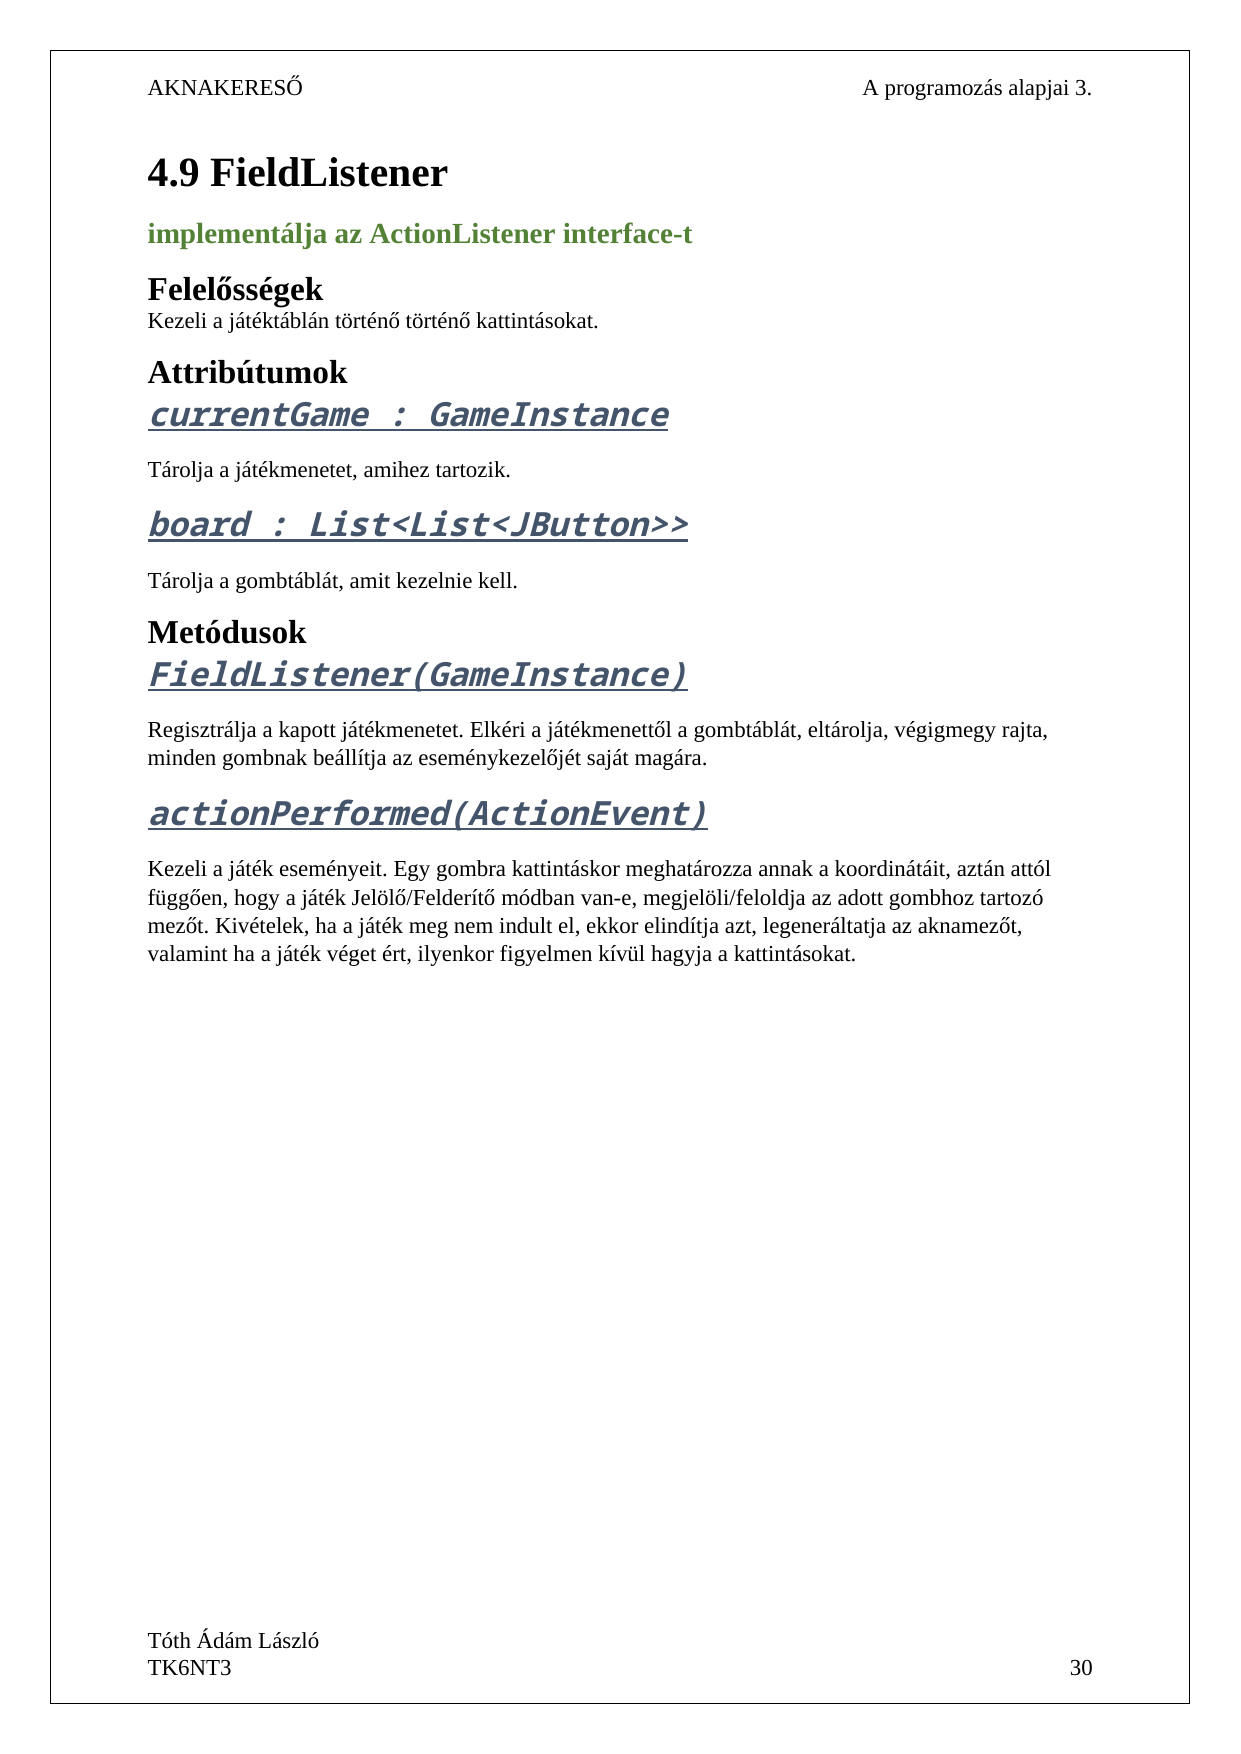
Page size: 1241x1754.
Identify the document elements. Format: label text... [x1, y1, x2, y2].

text Metódusok [147, 612, 1093, 650]
text Regisztrálja a kapott játékmenetet. Elkéri a játékmenettől a gombtáblát, eltárolja, végigmegy rajta, minden gombnak beállítja az eseménykezelőjét saját magára. [147, 716, 1093, 771]
text Tárolja a gombtáblát, amit kezelnie kell. [147, 567, 1093, 593]
subtitle FieldListener(GameInstance) [147, 650, 1093, 696]
text Tárolja a játékmenetet, amihez tartozik. [147, 456, 1093, 482]
text Kezeli a játéktáblán történő történő kattintásokat. [147, 307, 1093, 333]
text Kezeli a játék eseményeit. Egy gombra kattintáskor meghatározza annak a koordinátáit, aztán attól függően, hogy a játék Jelölő/Felderítő módban van-e, megjelöli/feloldja az adott gombhoz tartozó mezőt. Kivételek, ha a játék meg nem indult el, ekkor elindítja azt, legeneráltatja az aknamezőt, valamint ha a játék véget ért, ilyenkor figyelmen kívül hagyja a kattintásokat. [147, 855, 1093, 967]
subtitle actionPerformed(ActionEvent) [147, 789, 1093, 835]
text Felelősségek [147, 269, 1093, 307]
subtitle currentGame : GameInstance [147, 391, 1093, 436]
subtitle board : List<List<JButton>> [147, 501, 1093, 547]
text implementálja az ActionListener interface-t [147, 216, 1093, 249]
subtitle 4.9 FieldListener [147, 148, 1093, 196]
text Attribútumok [147, 352, 1093, 391]
